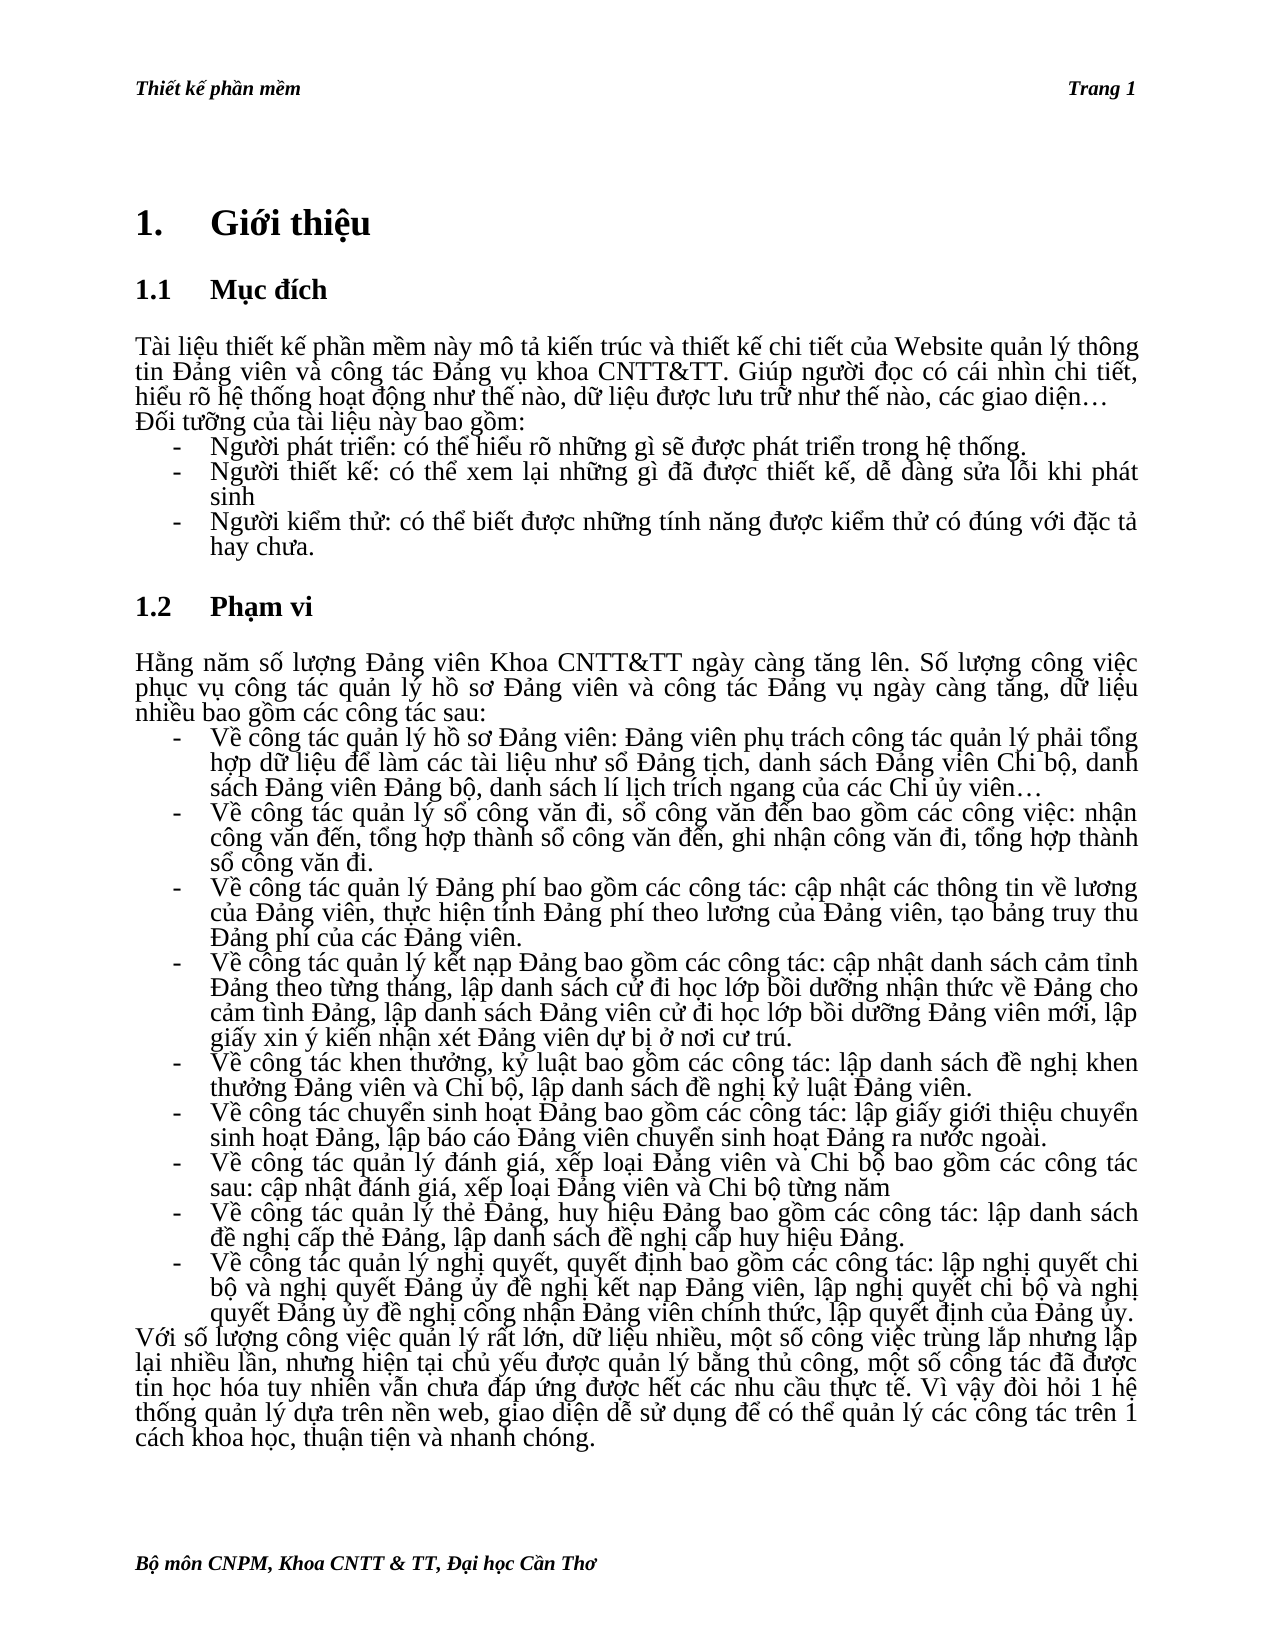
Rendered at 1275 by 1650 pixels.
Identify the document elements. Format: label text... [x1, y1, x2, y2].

subtitle Phạm vi [135, 589, 1140, 623]
list Về công tác quản lý nghị quyết, quyết định bao gồm các công tác: lập nghị quyết chi bộ và nghị quyết Đảng ủy đề nghị kết nạp Đảng viên, lập nghị quyết chi bộ và nghị quyết Đảng ủy đề nghị công nhận Đảng viên chính thức, lập quyết định của Đảng ủy. [172, 1252, 1140, 1327]
text Với số lượng công việc quản lý rất lớn, dữ liệu nhiều, một số công việc trùng lắp nhưng lập lại nhiều lần, nhưng hiện tại chủ yếu được quản lý bằng thủ công, một số công tác đã được tin học hóa tuy nhiên vẫn chưa đáp ứng được hết các nhu cầu thực tế. Vì vậy đòi hỏi 1 hệ thống quản lý dựa trên nền web, giao diện dễ sử dụng để có thể quản lý các công tác trên 1 cách khoa học, thuận tiện và nhanh chóng. [135, 1327, 1140, 1452]
list Về công tác quản lý thẻ Đảng, huy hiệu Đảng bao gồm các công tác: lập danh sách đề nghị cấp thẻ Đảng, lập danh sách đề nghị cấp huy hiệu Đảng. [172, 1202, 1140, 1252]
list Về công tác quản lý đánh giá, xếp loại Đảng viên và Chi bộ bao gồm các công tác sau: cập nhật đánh giá, xếp loại Đảng viên và Chi bộ từng năm [172, 1152, 1140, 1202]
text Hằng năm số lượng Đảng viên Khoa CNTT&TT ngày càng tăng lên. Số lượng công việc phục vụ công tác quản lý hồ sơ Đảng viên và công tác Đảng vụ ngày càng tăng, dữ liệu nhiều bao gồm các công tác sau: [135, 652, 1140, 727]
subtitle Giới thiệu [135, 200, 1140, 243]
list Về công tác quản lý kết nạp Đảng bao gồm các công tác: cập nhật danh sách cảm tỉnh Đảng theo từng tháng, lập danh sách cử đi học lớp bồi dưỡng nhận thức về Đảng cho cảm tình Đảng, lập danh sách Đảng viên cử đi học lớp bồi dưỡng Đảng viên mới, lập giấy xin ý kiến nhận xét Đảng viên dự bị ở nơi cư trú. [172, 952, 1140, 1052]
subtitle Mục đích [135, 272, 1140, 306]
list Người thiết kế: có thể xem lại những gì đã được thiết kế, dễ dàng sửa lỗi khi phát sinh [172, 460, 1140, 510]
list Về công tác quản lý Đảng phí bao gồm các công tác: cập nhật các thông tin về lương của Đảng viên, thực hiện tính Đảng phí theo lương của Đảng viên, tạo bảng truy thu Đảng phí của các Đảng viên. [172, 877, 1140, 952]
list Về công tác quản lý sổ công văn đi, sổ công văn đến bao gồm các công việc: nhận công văn đến, tổng hợp thành sổ công văn đến, ghi nhận công văn đi, tổng hợp thành sổ công văn đi. [172, 802, 1140, 877]
list Người kiểm thử: có thể biết được những tính năng được kiểm thử có đúng với đặc tả hay chưa. [172, 510, 1140, 560]
list Về công tác quản lý hồ sơ Đảng viên: Đảng viên phụ trách công tác quản lý phải tổng hợp dữ liệu để làm các tài liệu như sổ Đảng tịch, danh sách Đảng viên Chi bộ, danh sách Đảng viên Đảng bộ, danh sách lí lịch trích ngang của các Chi ủy viên… [172, 727, 1140, 802]
text Tài liệu thiết kế phần mềm này mô tả kiến trúc và thiết kế chi tiết của Website quản lý thông tin Đảng viên và công tác Đảng vụ khoa CNTT&TT. Giúp người đọc có cái nhìn chi tiết, hiểu rõ hệ thống hoạt động như thế nào, dữ liệu được lưu trữ như thế nào, các giao diện… [135, 335, 1140, 410]
text Đối tưỡng của tài liệu này bao gồm: [135, 410, 1140, 435]
list Người phát triển: có thể hiểu rõ những gì sẽ được phát triển trong hệ thống. [172, 435, 1140, 460]
list Về công tác khen thưởng, kỷ luật bao gồm các công tác: lập danh sách đề nghị khen thưởng Đảng viên và Chi bộ, lập danh sách đề nghị kỷ luật Đảng viên. [172, 1052, 1140, 1102]
list Về công tác chuyển sinh hoạt Đảng bao gồm các công tác: lập giấy giới thiệu chuyển sinh hoạt Đảng, lập báo cáo Đảng viên chuyển sinh hoạt Đảng ra nước ngoài. [172, 1102, 1140, 1152]
